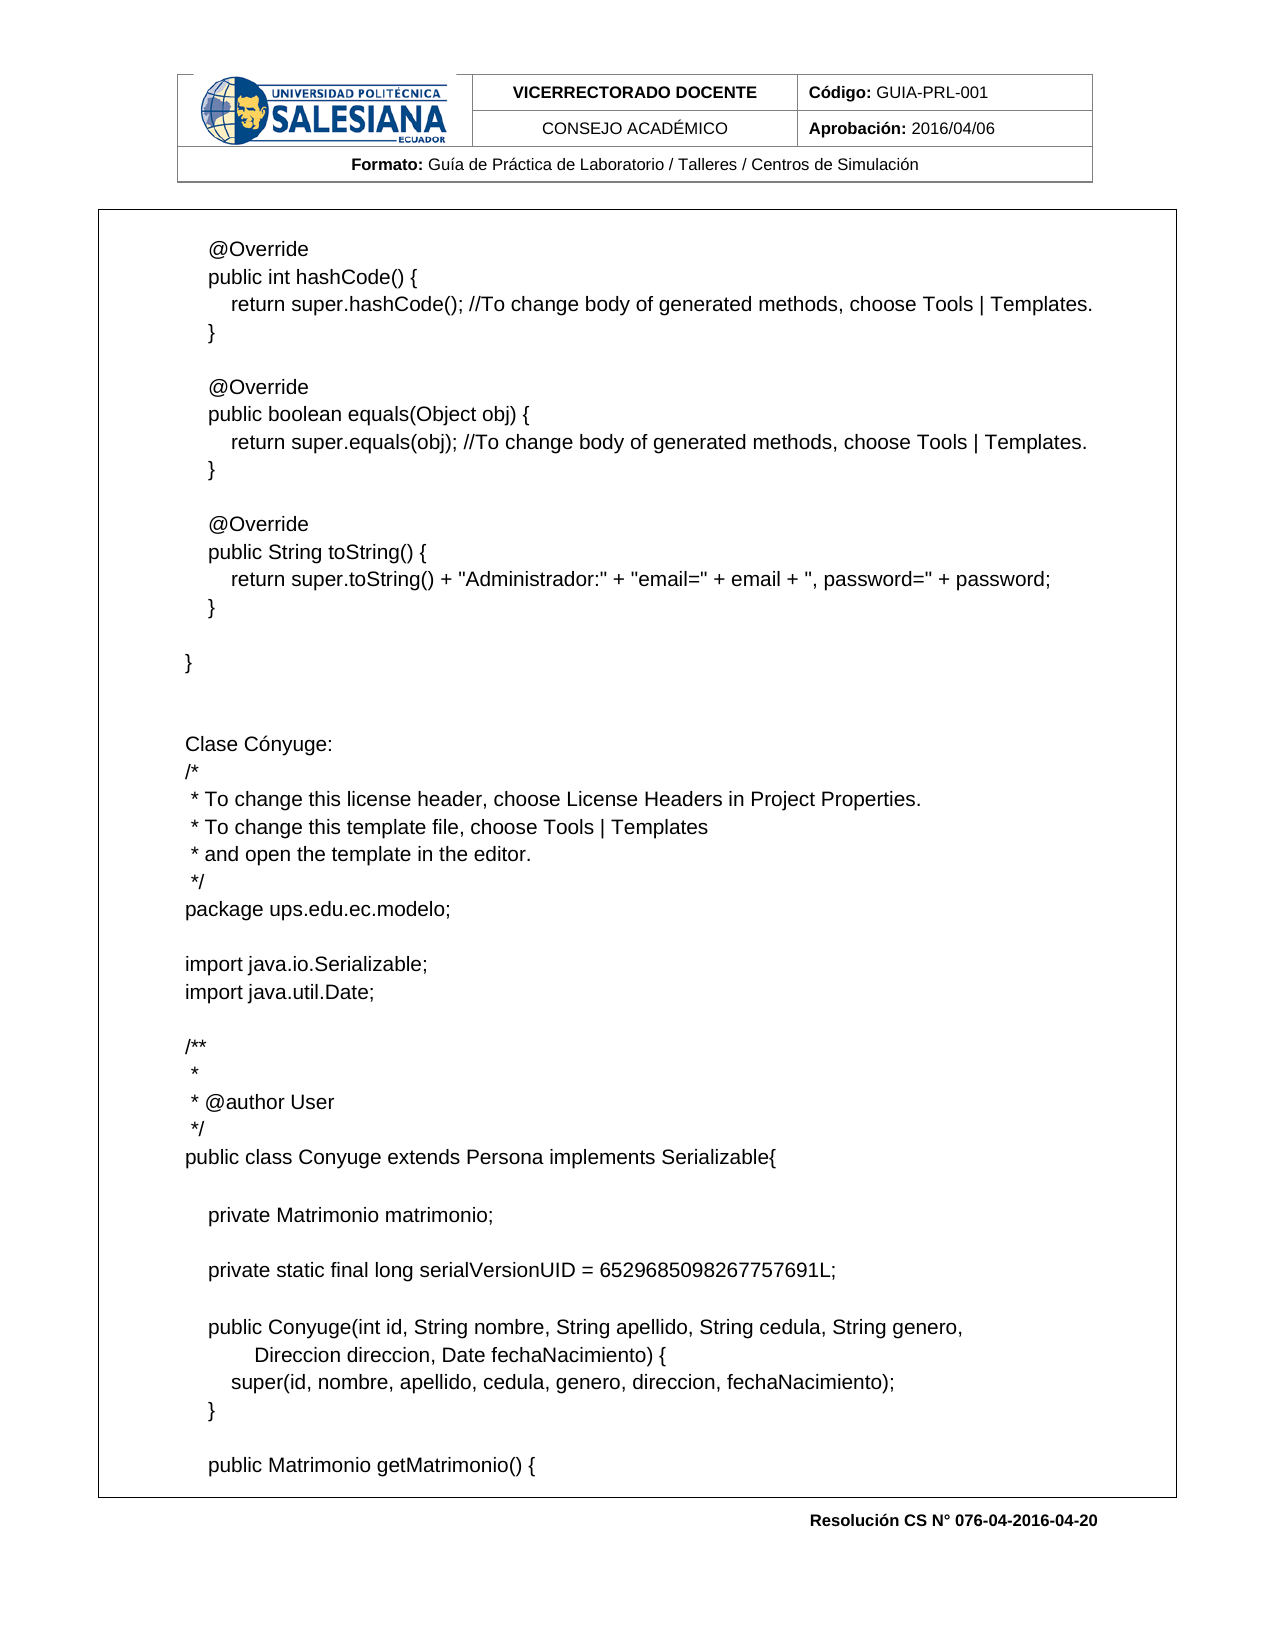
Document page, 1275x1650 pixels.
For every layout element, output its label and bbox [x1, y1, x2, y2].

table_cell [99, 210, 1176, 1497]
picture [193, 74, 457, 146]
